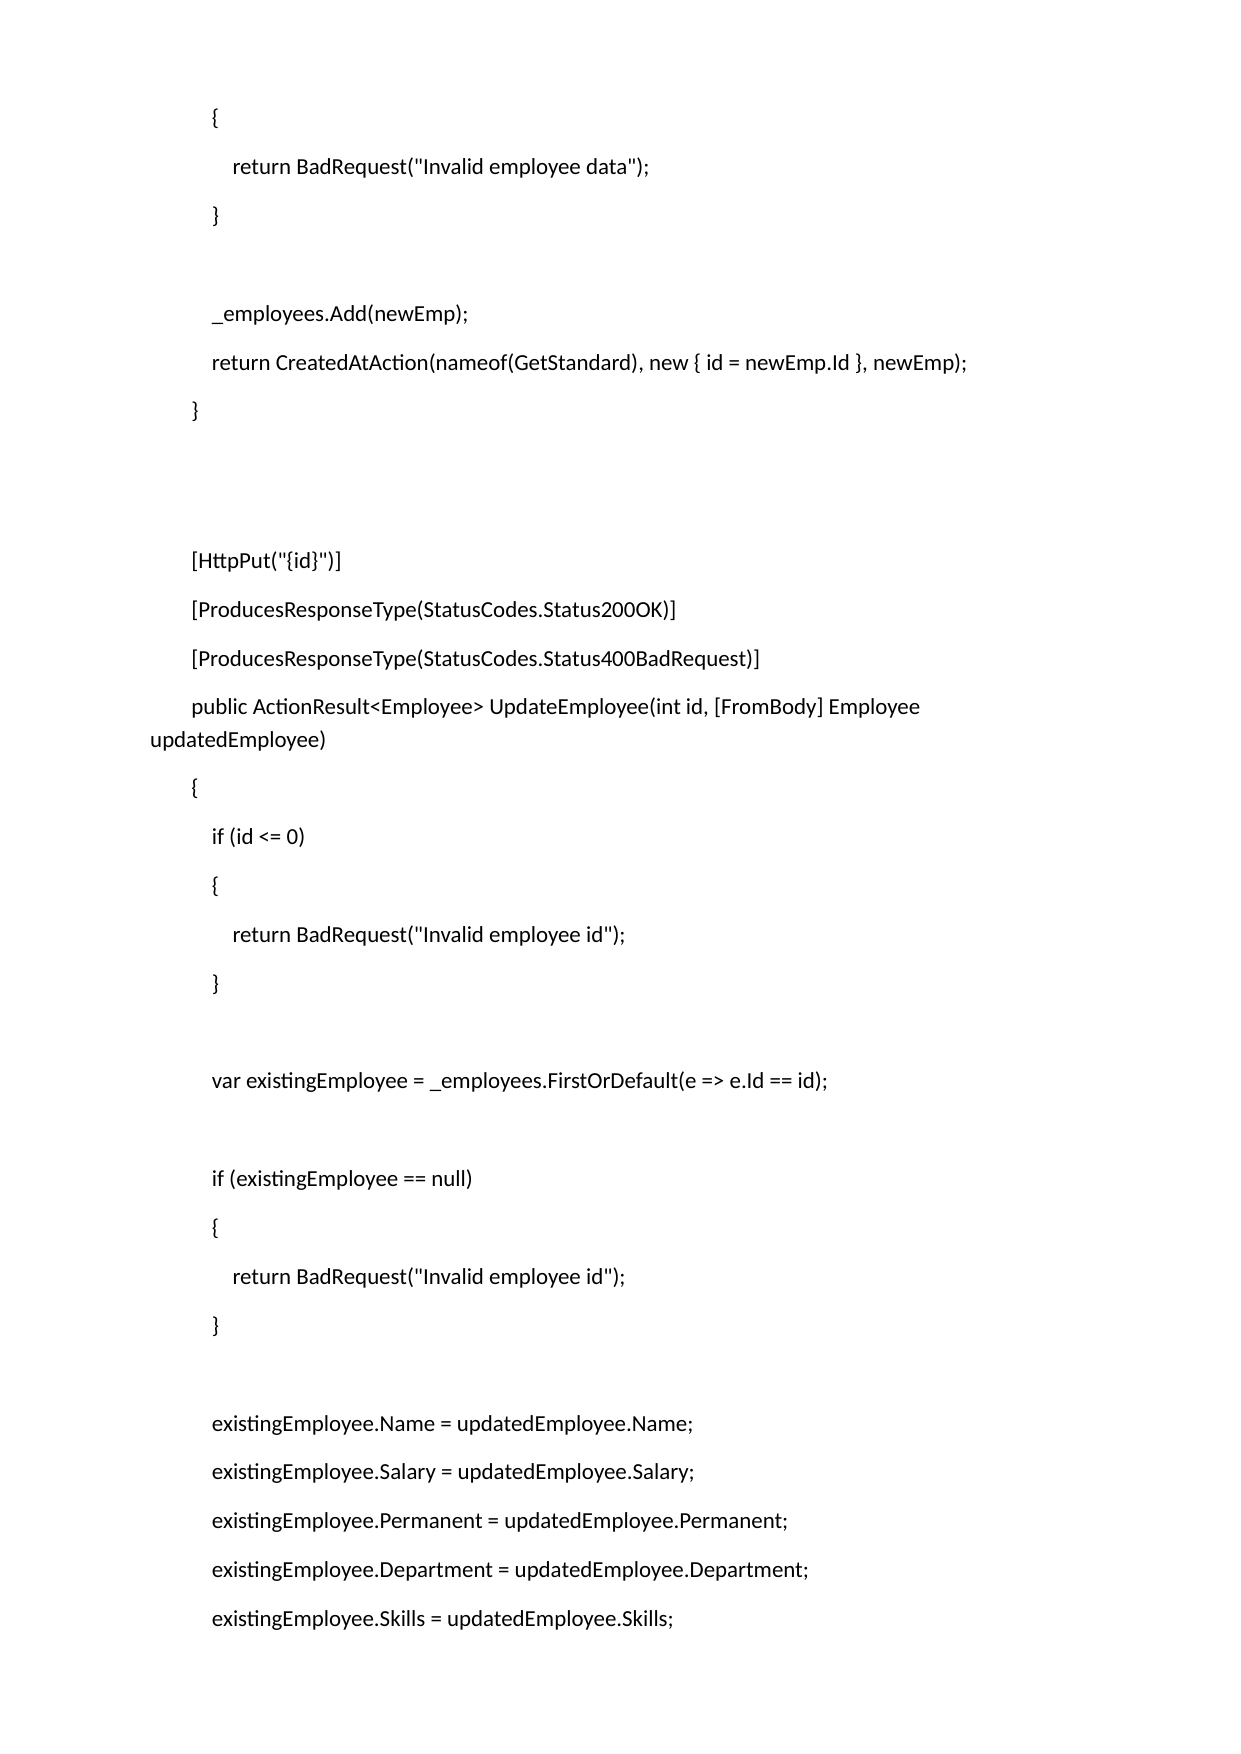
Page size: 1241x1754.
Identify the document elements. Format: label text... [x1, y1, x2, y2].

text { [150, 871, 1090, 899]
text { [150, 103, 1090, 131]
text existingEmployee.Salary = updatedEmployee.Salary; [150, 1457, 1090, 1486]
text if (existingEmployee == null) [150, 1164, 1090, 1192]
text } [150, 1311, 1090, 1339]
text [HttpPut("{id}")] [150, 546, 1090, 574]
text existingEmployee.Skills = updatedEmployee.Skills; [150, 1604, 1090, 1632]
text } [150, 201, 1090, 229]
text { [150, 1213, 1090, 1241]
text existingEmployee.Permanent = updatedEmployee.Permanent; [150, 1506, 1090, 1534]
text existingEmployee.Department = updatedEmployee.Department; [150, 1555, 1090, 1583]
text return BadRequest("Invalid employee data"); [150, 152, 1090, 180]
text [ProducesResponseType(StatusCodes.Status400BadRequest)] [150, 644, 1090, 672]
text { [150, 773, 1090, 802]
text return BadRequest("Invalid employee id"); [150, 920, 1090, 948]
text } [150, 969, 1090, 997]
text [ProducesResponseType(StatusCodes.Status200OK)] [150, 595, 1090, 623]
text return BadRequest("Invalid employee id"); [150, 1262, 1090, 1290]
text existingEmployee.Name = updatedEmployee.Name; [150, 1409, 1090, 1437]
text return CreatedAtAction(nameof(GetStandard), new { id = newEmp.Id }, newEmp); [150, 348, 1090, 376]
text } [150, 397, 1090, 424]
text if (id <= 0) [150, 822, 1090, 850]
text var existingEmployee = _employees.FirstOrDefault(e => e.Id == id); [150, 1067, 1090, 1095]
text public ActionResult<Employee> UpdateEmployee(int id, [FromBody] Employee updatedEmployee) [150, 692, 1090, 753]
text _employees.Add(newEmp); [150, 299, 1090, 327]
